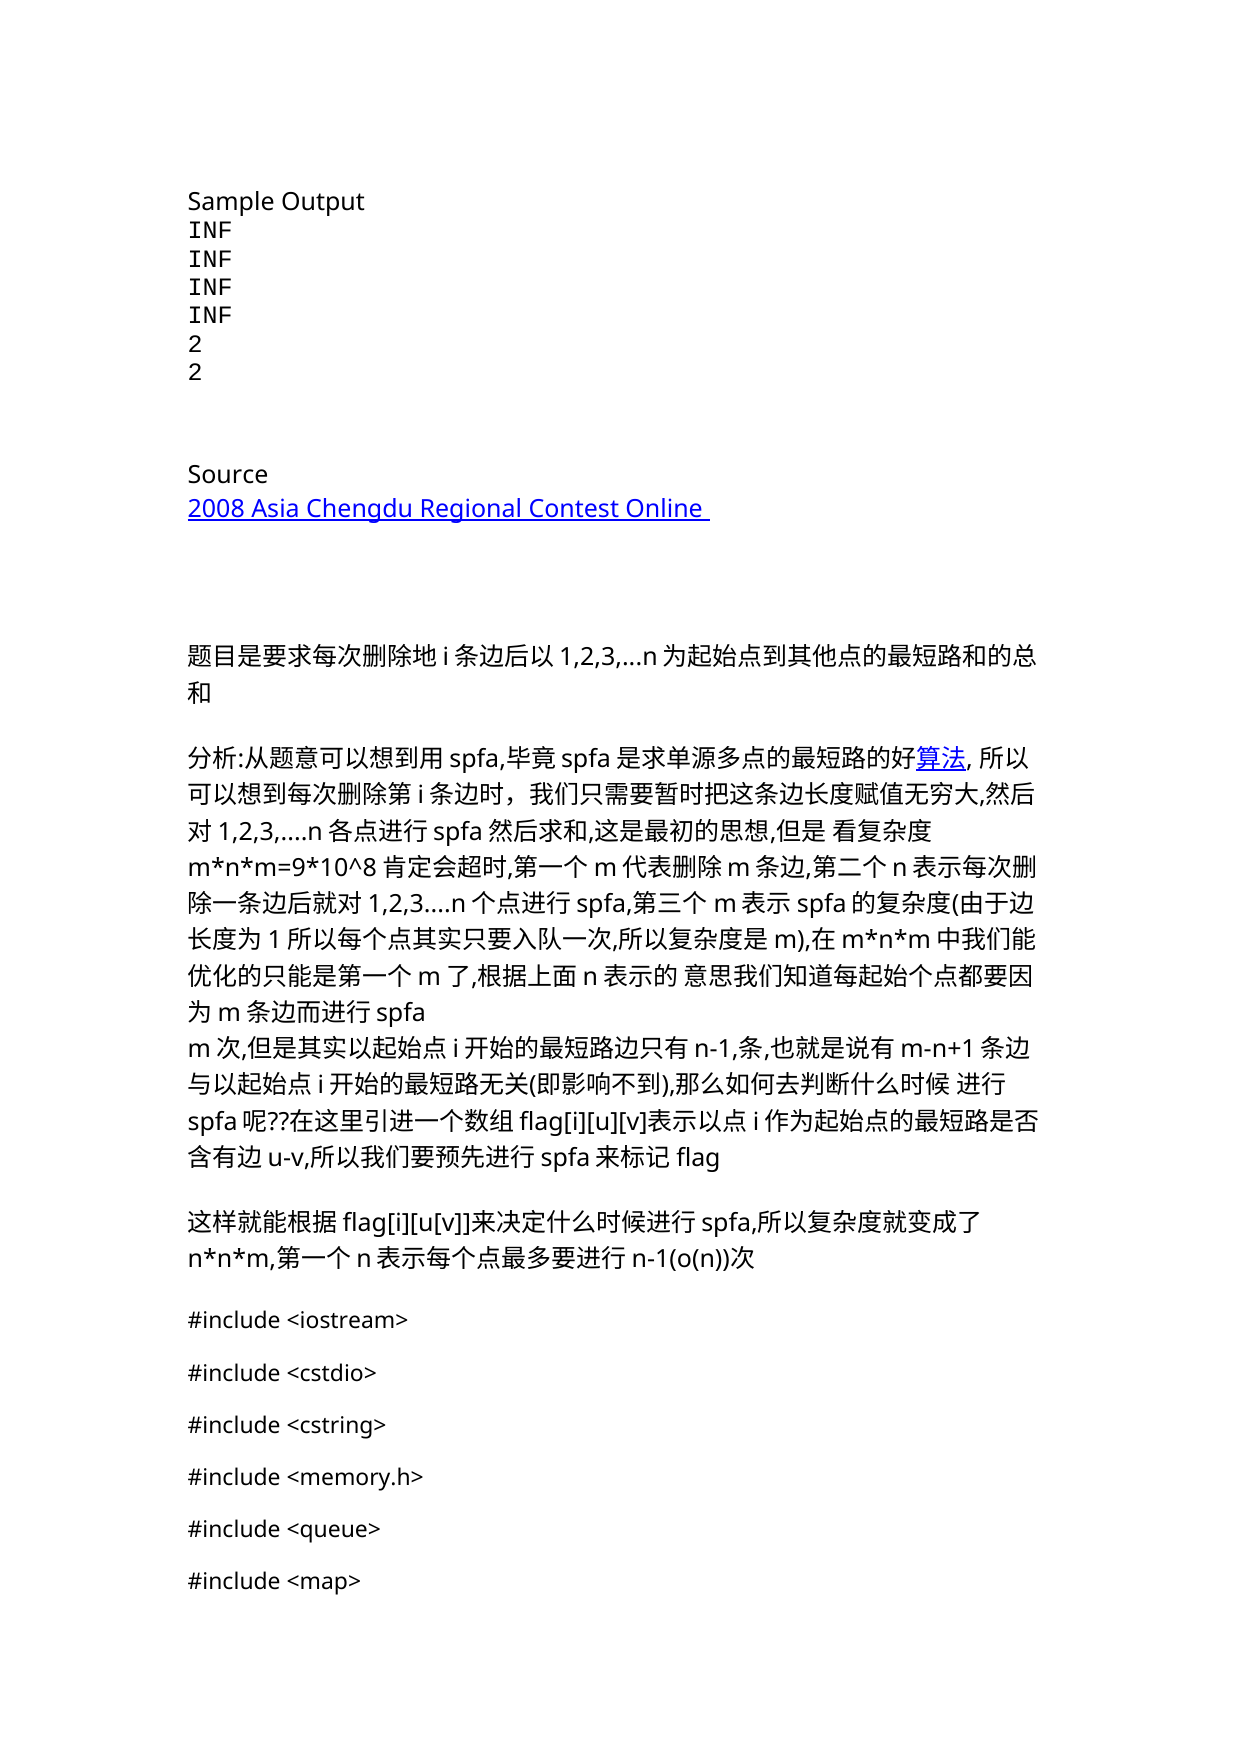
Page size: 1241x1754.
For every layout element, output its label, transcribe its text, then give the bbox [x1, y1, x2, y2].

text 题目是要求每次删除地i条边后以1,2,3,...n为起始点到其他点的最短路和的总和 [187, 637, 1053, 709]
text Source [187, 456, 1053, 490]
text 2 [187, 360, 1053, 388]
text INF [187, 275, 1053, 303]
text 2008 Asia Chengdu Regional Contest Online [187, 490, 1053, 524]
text 分析:从题意可以想到用spfa,毕竟spfa是求单源多点的最短路的好算法, 所以可以想到每次删除第i条边时，我们只需要暂时把这条边长度赋值无穷大,然后对1,2,3,....n各点进行spfa然后求和,这是最初的思想,但是 看复杂度m*n*m=9*10^8肯定会超时,第一个m代表删除m条边,第二个n表示每次删除一条边后就对1,2,3....n个点进行spfa,第三个 m表示spfa的复杂度(由于边长度为1所以每个点其实只要入队一次,所以复杂度是m),在m*n*m中我们能优化的只能是第一个m了,根据上面n表示的 意思我们知道每起始个点都要因为m条边而进行spfa m次,但是其实以起始点i开始的最短路边只有n-1,条,也就是说有m-n+1条边与以起始点i开始的最短路无关(即影响不到),那么如何去判断什么时候 进行spfa呢??在这里引进一个数组flag[i][u][v]表示以点i作为起始点的最短路是否含有边u-v,所以我们要预先进行spfa来标记 flag [187, 738, 1053, 1173]
text #include <queue> [187, 1513, 1053, 1544]
text #include <memory.h> [187, 1461, 1053, 1492]
text INF [187, 246, 1053, 275]
text INF [187, 218, 1053, 246]
text #include <map> [187, 1565, 1053, 1596]
text 2 [187, 331, 1053, 360]
text INF [187, 303, 1053, 331]
text #include <iostream> [187, 1304, 1053, 1336]
text #include <cstdio> [187, 1356, 1053, 1388]
text Sample Output [187, 184, 1053, 218]
text 这样就能根据flag[i][u[v]]来决定什么时候进行spfa,所以复杂度就变成了n*n*m,第一个n表示每个点最多要进行n-1(o(n))次 [187, 1203, 1053, 1275]
text #include <cstring> [187, 1408, 1053, 1440]
